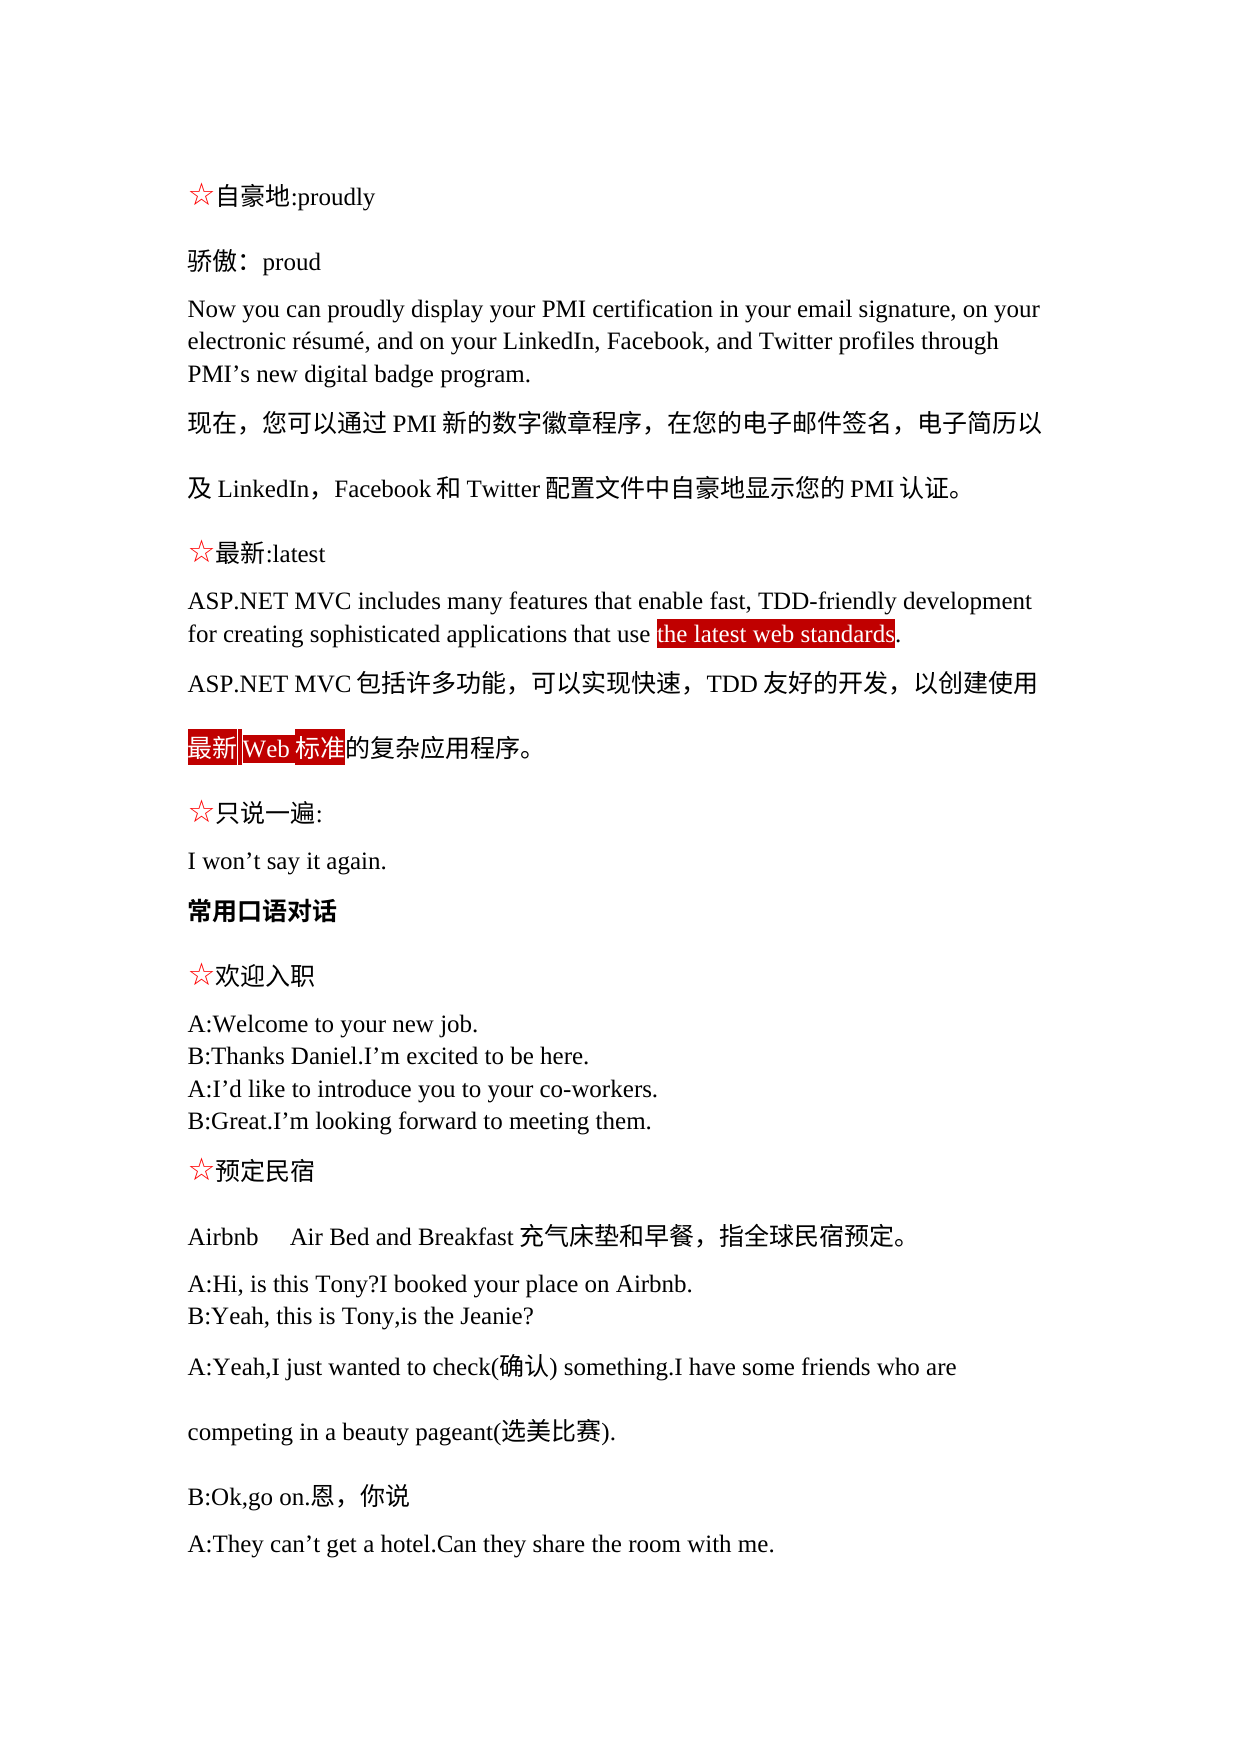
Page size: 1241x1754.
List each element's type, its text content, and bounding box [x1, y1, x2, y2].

text ASP.NET MVC包括许多功能，可以实现快速，TDD友好的开发，以创建使用最新Web标准的复杂应用程序。 [187, 649, 1053, 779]
text ☆最新:latest [187, 519, 1053, 584]
text A:Hi, is this Tony?I booked your place on Airbnb. [187, 1267, 1053, 1299]
text 骄傲：proud [187, 227, 1053, 292]
text ASP.NET MVC includes many features that enable fast, TDD-friendly development for creating sophisticated applications that use the latest web standards. [187, 584, 1053, 649]
text B:Yeah, this is Tony,is the Jeanie? [187, 1299, 1053, 1332]
text A:Welcome to your new job. [187, 1007, 1053, 1039]
text I won’t say it again. [187, 844, 1053, 877]
text A:Yeah,I just wanted to check(确认) something.I have some friends who are competing in a beauty pageant(选美比赛). [187, 1332, 1053, 1462]
text B:Great.I’m looking forward to meeting them. [187, 1104, 1053, 1137]
text B:Thanks Daniel.I’m excited to be here. [187, 1039, 1053, 1072]
text ☆欢迎入职 [187, 942, 1053, 1007]
text B:Ok,go on.恩，你说 [187, 1462, 1053, 1527]
text ☆预定民宿 [187, 1137, 1053, 1202]
text ☆只说一遍: [187, 779, 1053, 844]
text Airbnb Air Bed and Breakfast充气床垫和早餐，指全球民宿预定。 [187, 1202, 1053, 1267]
text A:They can’t get a hotel.Can they share the room with me. [187, 1527, 1053, 1559]
text A:I’d like to introduce you to your co-workers. [187, 1072, 1053, 1104]
text 常用口语对话 [187, 877, 1053, 942]
text ☆自豪地:proudly [187, 162, 1053, 227]
text 现在，您可以通过PMI新的数字徽章程序，在您的电子邮件签名，电子简历以及LinkedIn，Facebook和Twitter配置文件中自豪地显示您的PMI认证。 [187, 389, 1053, 519]
text Now you can proudly display your PMI certification in your email signature, on your electronic résumé, and on your LinkedIn, Facebook, and Twitter profiles through PMI’s new digital badge program. [187, 292, 1053, 389]
